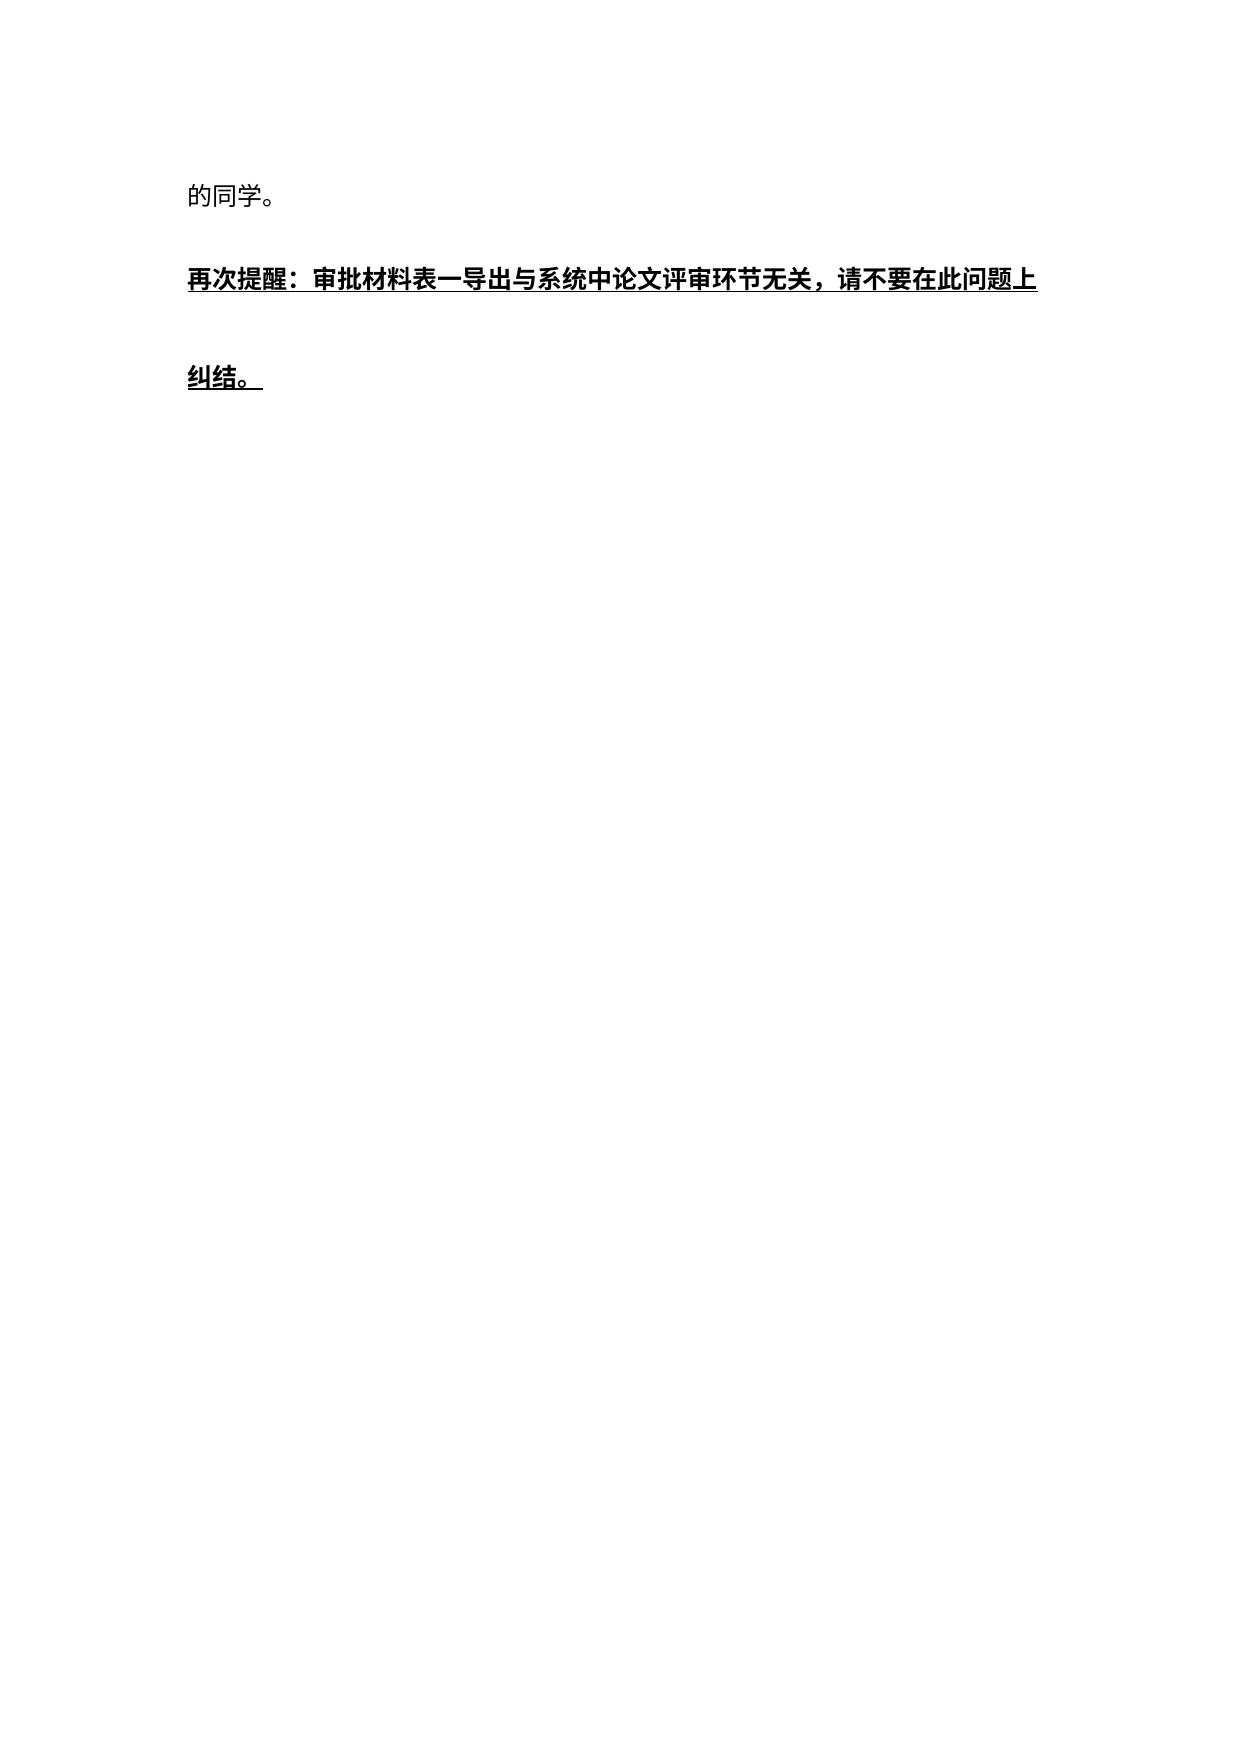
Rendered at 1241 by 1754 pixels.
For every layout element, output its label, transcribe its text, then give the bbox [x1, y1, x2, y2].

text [187, 162, 1053, 227]
text 再次提醒：审批材料表一导出与系统中论文评审环节无关，请不要在此问题上纠结。 [187, 245, 1053, 408]
